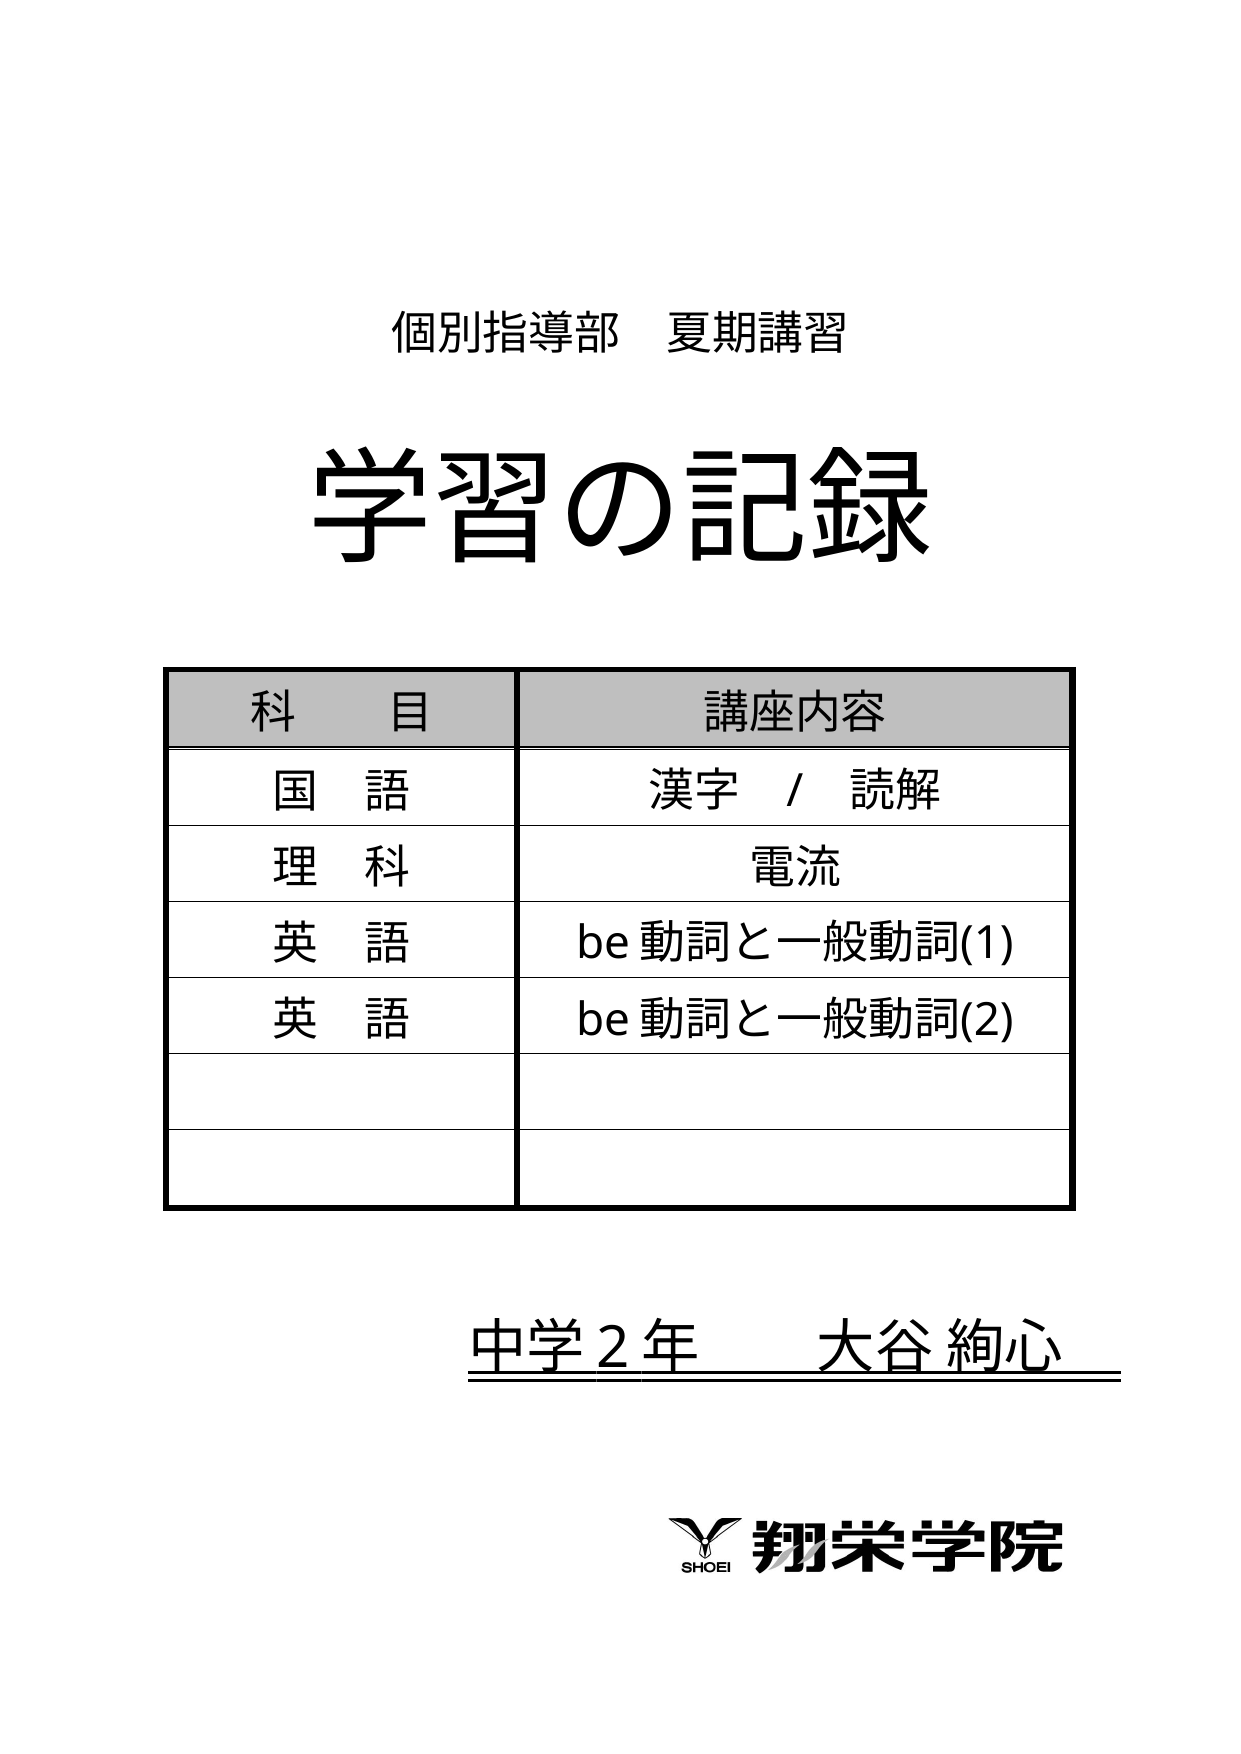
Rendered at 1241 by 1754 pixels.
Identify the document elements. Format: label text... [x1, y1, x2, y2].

table_cell [169, 1054, 514, 1129]
table_cell [169, 1130, 514, 1205]
table_cell 漢字 / 読解 [520, 750, 1069, 824]
picture [667, 1518, 1063, 1574]
table_header 講座内容 [520, 672, 1069, 746]
table_cell [520, 1130, 1069, 1205]
table_cell 理 科 [169, 826, 514, 901]
text 中学2年 大谷 絢心 [177, 1286, 1063, 1398]
table_cell 電流 [520, 826, 1069, 901]
table_cell [520, 1054, 1069, 1129]
text 学習の記録 [177, 404, 1063, 592]
table_cell be動詞と一般動詞(1) [520, 902, 1069, 977]
text 個別指導部 夏期講習 [177, 292, 1063, 367]
table_header 科 目 [169, 672, 514, 746]
table_cell 英 語 [169, 978, 514, 1053]
table_cell 国 語 [169, 750, 514, 824]
table_cell 英 語 [169, 902, 514, 977]
table_cell be動詞と一般動詞(2) [520, 978, 1069, 1053]
